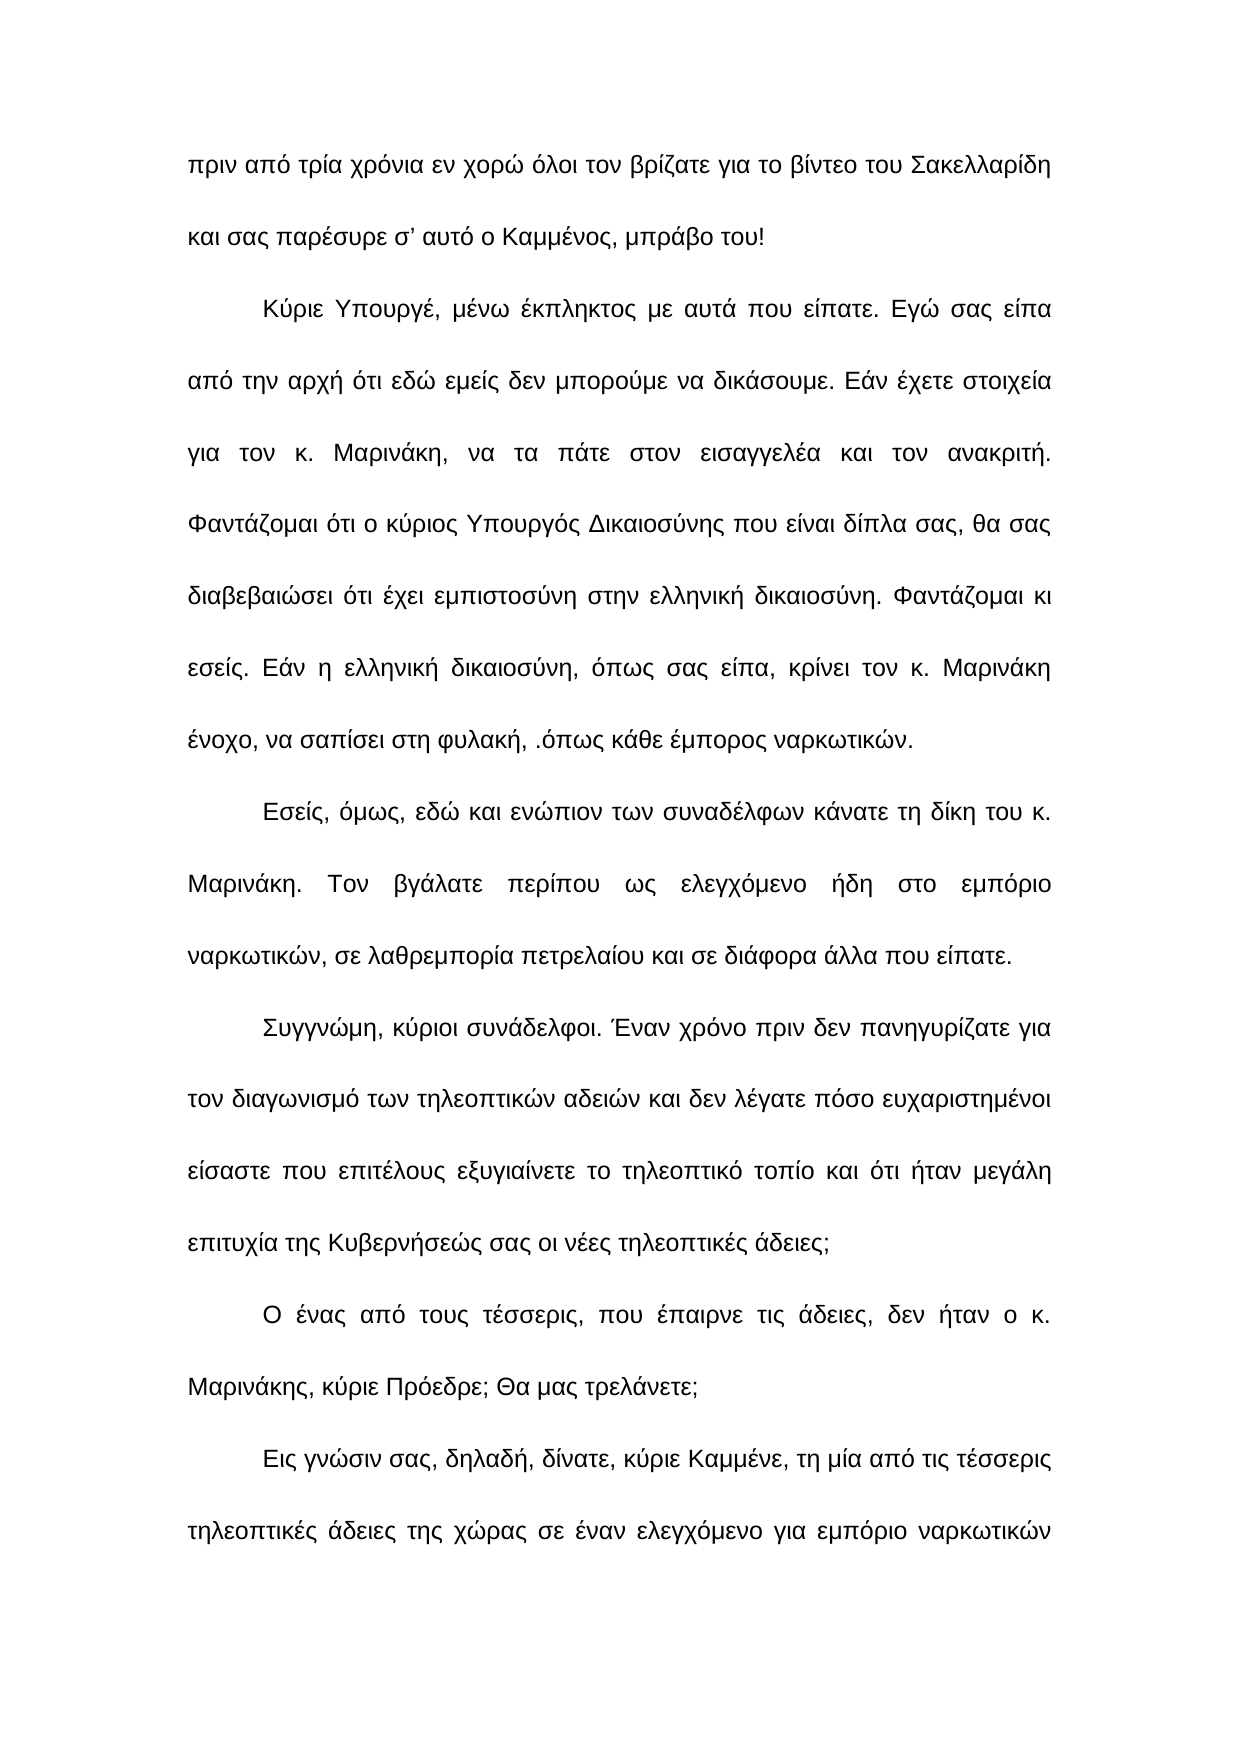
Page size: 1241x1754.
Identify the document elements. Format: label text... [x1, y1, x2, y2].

text Συγγνώμη, κύριοι συνάδελφοι. Έναν χρόνο πριν δεν πανηγυρίζατε για τον διαγωνισμό των τηλεοπτικών αδειών και δεν λέγατε πόσο ευχαριστημένοι είσαστε που επιτέλους εξυγιαίνετε το τηλεοπτικό τοπίο και ότι ήταν μεγάλη επιτυχία της Κυβερνήσεώς σας οι νέες τηλεοπτικές άδειες; [187, 1012, 1053, 1257]
text Κύριε Υπουργέ, μένω έκπληκτος με αυτά που είπατε. Εγώ σας είπα από την αρχή ότι εδώ εμείς δεν μπορούμε να δικάσουμε. Εάν έχετε στοιχεία για τον κ. Μαρινάκη, να τα πάτε στον εισαγγελέα και τον ανακριτή. Φαντάζομαι ότι ο κύριος Υπουργός Δικαιοσύνης που είναι δίπλα σας, θα σας διαβεβαιώσει ότι έχει εμπιστοσύνη στην ελληνική δικαιοσύνη. Φαντάζομαι κι εσείς. Εάν η ελληνική δικαιοσύνη, όπως σας είπα, κρίνει τον κ. Μαρινάκη ένοχο, να σαπίσει στη φυλακή, .όπως κάθε έμπορος ναρκωτικών. [187, 294, 1053, 754]
text Εσείς, όμως, εδώ και ενώπιον των συναδέλφων κάνατε τη δίκη του κ. Μαρινάκη. Τον βγάλατε περίπου ως ελεγχόμενο ήδη στο εμπόριο ναρκωτικών, σε λαθρεμπορία πετρελαίου και σε διάφορα άλλα που είπατε. [187, 797, 1053, 969]
text Ο ένας από τους τέσσερις, που έπαιρνε τις άδειες, δεν ήταν ο κ. Μαρινάκης, κύριε Πρόεδρε; Θα μας τρελάνετε; [187, 1300, 1053, 1401]
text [187, 1444, 1053, 1544]
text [187, 150, 1053, 251]
